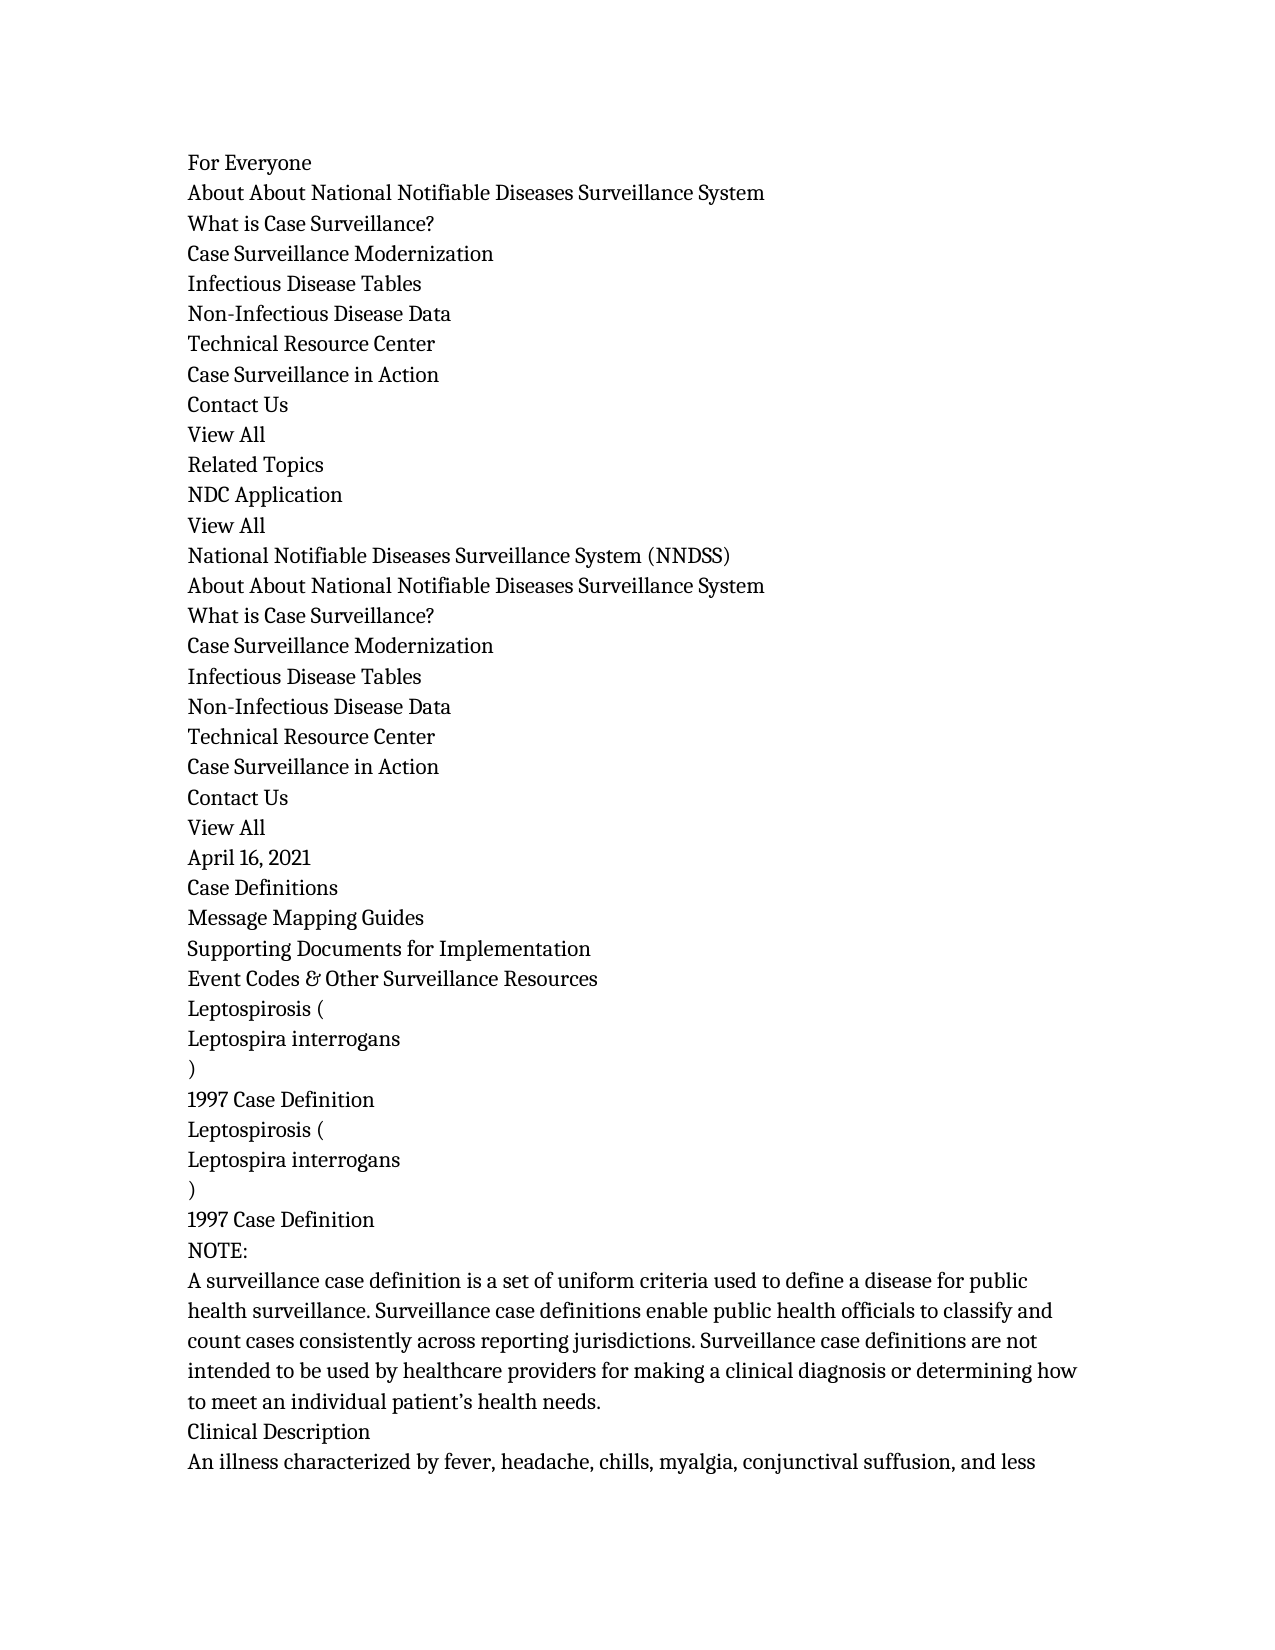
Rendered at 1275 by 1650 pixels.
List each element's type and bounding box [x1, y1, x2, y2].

text [187, 150, 1087, 1475]
